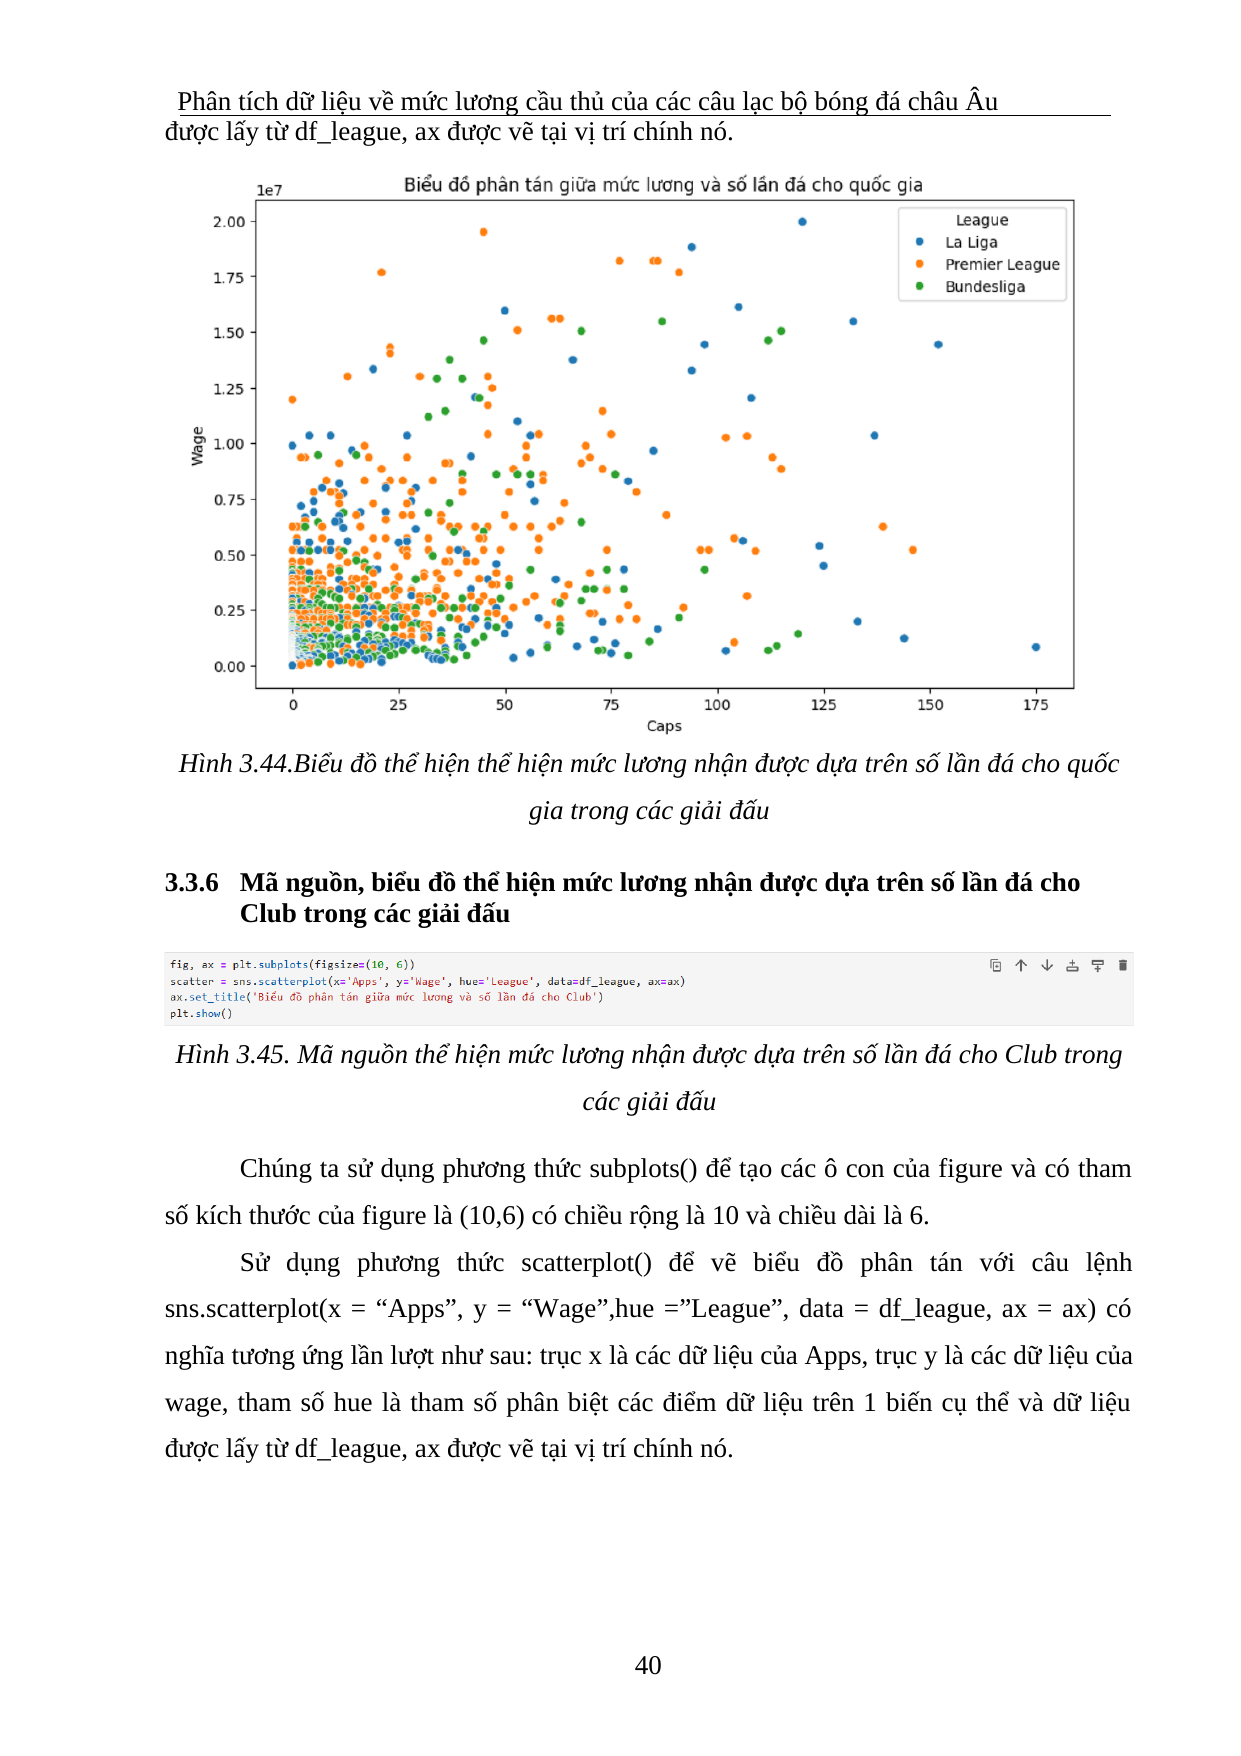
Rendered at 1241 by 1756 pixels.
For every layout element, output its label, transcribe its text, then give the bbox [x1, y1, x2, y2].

subtitle Mã nguồn, biểu đồ thể hiện mức lương nhận được dựa trên số lần đá cho Club trong các giải đấu [164, 866, 1134, 928]
text Sử dụng phương thức scatterplot() để vẽ biểu đồ phân tán với câu lệnh sns.scatterplot(x = “Apps”, y = “Wage”,hue =”League”, data = df_league, ax = ax) có nghĩa tương ứng lần lượt như sau: trục x là các dữ liệu của Apps, trục y là các dữ liệu của wage, tham số hue là tham số phân biệt các điểm dữ liệu trên 1 biến cụ thể và dữ liệu được lấy từ df_league, ax được vẽ tại vị trí chính nó. [164, 1246, 1134, 1464]
picture [164, 952, 1134, 1026]
text Chúng ta sử dụng phương thức subplots() để tạo các ô con của figure và có tham số kích thước của figure là (10,6) có chiều rộng là 10 và chiều dài là 6. [164, 1153, 1134, 1230]
picture [164, 161, 1134, 735]
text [164, 114, 1134, 146]
